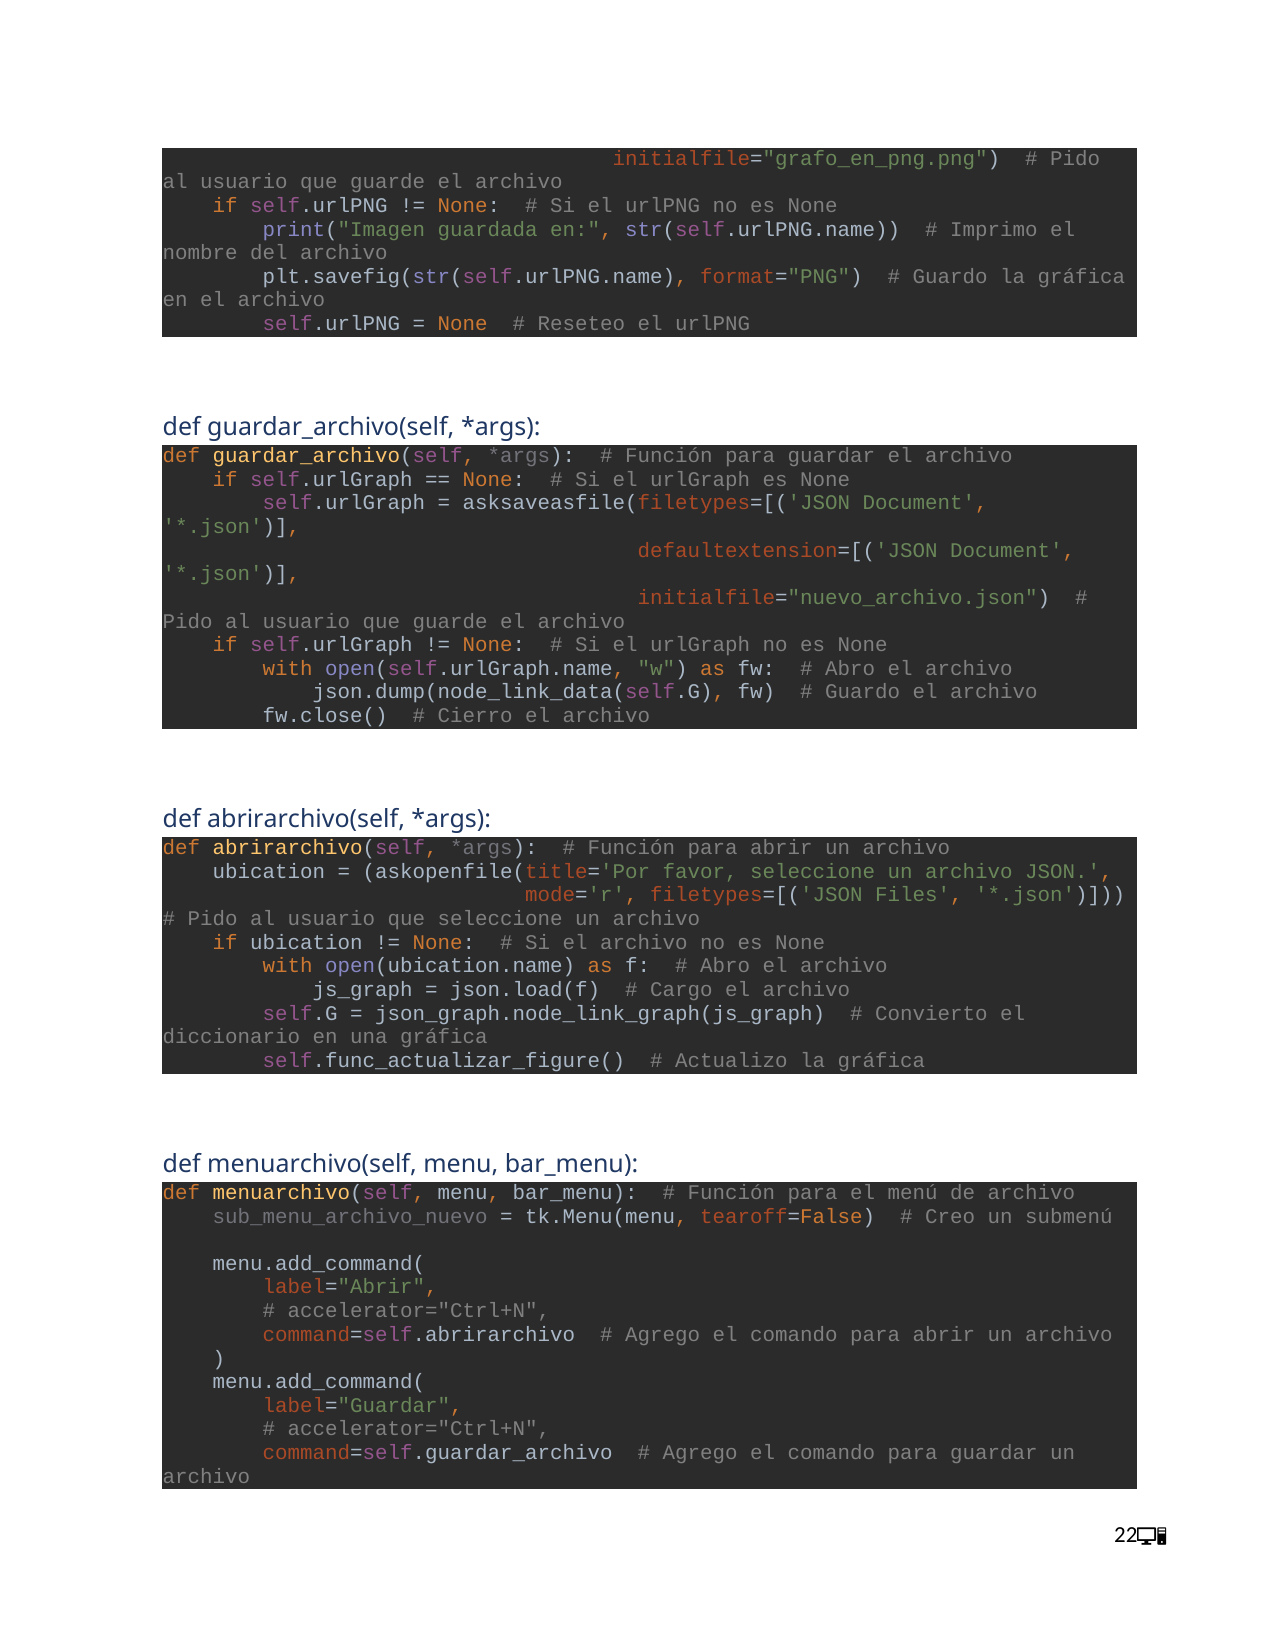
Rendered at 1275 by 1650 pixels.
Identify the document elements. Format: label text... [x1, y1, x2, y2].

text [162, 148, 1137, 337]
subtitle def menuarchivo(self, menu, bar_menu): [162, 1145, 1137, 1179]
subtitle def guardar_archivo(self, *args): [162, 408, 1137, 442]
picture [1137, 1521, 1167, 1551]
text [162, 1182, 1137, 1489]
text def abrirarchivo(self, *args): # Función para abrir un archivo ubication = (askopenfile(title='Por favor, seleccione un archivo JSON.', mode='r', filetypes=[('JSON Files', '*.json')])) # Pido al usuario que seleccione un archivo if ubication != None: # Si el archivo no es None with open(ubication.name) as f: # Abro el archivo js_graph = json.load(f) # Cargo el archivo self.G = json_graph.node_link_graph(js_graph) # Convierto el diccionario en una gráfica self.func_actualizar_figure() # Actualizo la gráfica [162, 837, 1137, 1074]
subtitle def abrirarchivo(self, *args): [162, 800, 1137, 834]
text def guardar_archivo(self, *args): # Función para guardar el archivo if self.urlGraph == None: # Si el urlGraph es None self.urlGraph = asksaveasfile(filetypes=[('JSON Document', '*.json')], defaultextension=[('JSON Document', '*.json')], initialfile="nuevo_archivo.json") # Pido al usuario que guarde el archivo if self.urlGraph != None: # Si el urlGraph no es None with open(self.urlGraph.name, "w") as fw: # Abro el archivo json.dump(node_link_data(self.G), fw) # Guardo el archivo fw.close() # Cierro el archivo [162, 445, 1137, 729]
